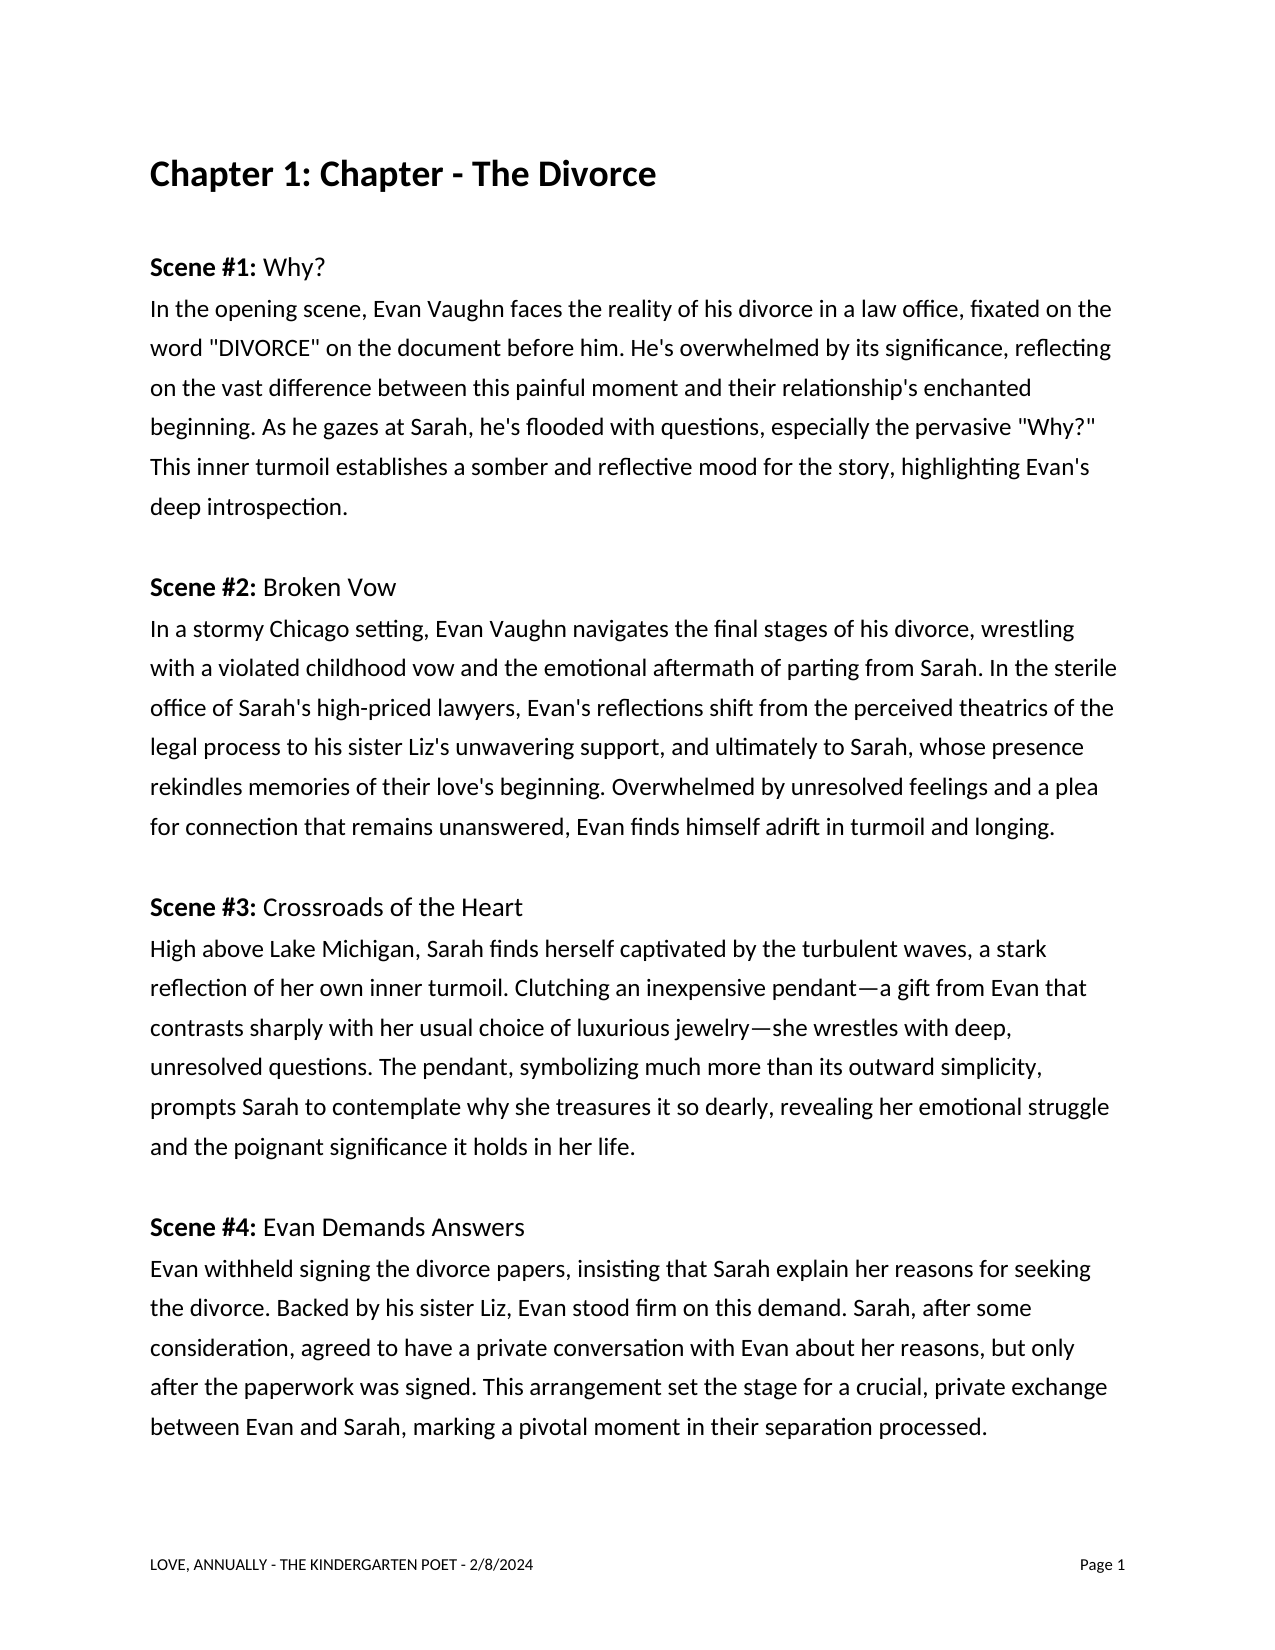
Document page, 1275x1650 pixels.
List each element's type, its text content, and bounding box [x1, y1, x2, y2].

text Scene #2: Broken Vow [150, 570, 1125, 603]
text Scene #3: Crossroads of the Heart [150, 890, 1125, 923]
text Scene #1: Why? [150, 250, 1125, 283]
subtitle Chapter 1: Chapter - The Divorce [150, 150, 1125, 196]
text Evan withheld signing the divorce papers, insisting that Sarah explain her reasons for seeking the divorce. Backed by his sister Liz, Evan stood firm on this demand. Sarah, after some consideration, agreed to have a private conversation with Evan about her reasons, but only after the paperwork was signed. This arrangement set the stage for a crucial, private exchange between Evan and Sarah, marking a pivotal moment in their separation processed. [150, 1253, 1125, 1442]
text In the opening scene, Evan Vaughn faces the reality of his divorce in a law office, fixated on the word "DIVORCE" on the document before him. He's overwhelmed by its significance, reflecting on the vast difference between this painful moment and their relationship's enchanted beginning. As he gazes at Sarah, he's flooded with questions, especially the pervasive "Why?" This inner turmoil establishes a somber and reflective mood for the story, highlighting Evan's deep introspection. [150, 293, 1125, 521]
text High above Lake Michigan, Sarah finds herself captivated by the turbulent waves, a stark reflection of her own inner turmoil. Clutching an inexpensive pendant—a gift from Evan that contrasts sharply with her usual choice of luxurious jewelry—she wrestles with deep, unresolved questions. The pendant, symbolizing much more than its outward simplicity, prompts Sarah to contemplate why she treasures it so dearly, revealing her emotional struggle and the poignant significance it holds in her life. [150, 933, 1125, 1161]
text In a stormy Chicago setting, Evan Vaughn navigates the final stages of his divorce, wrestling with a violated childhood vow and the emotional aftermath of parting from Sarah. In the sterile office of Sarah's high-priced lawyers, Evan's reflections shift from the perceived theatrics of the legal process to his sister Liz's unwavering support, and ultimately to Sarah, whose presence rekindles memories of their love's beginning. Overwhelmed by unresolved feelings and a plea for connection that remains unanswered, Evan finds himself adrift in turmoil and longing. [150, 613, 1125, 841]
text Scene #4: Evan Demands Answers [150, 1210, 1125, 1243]
